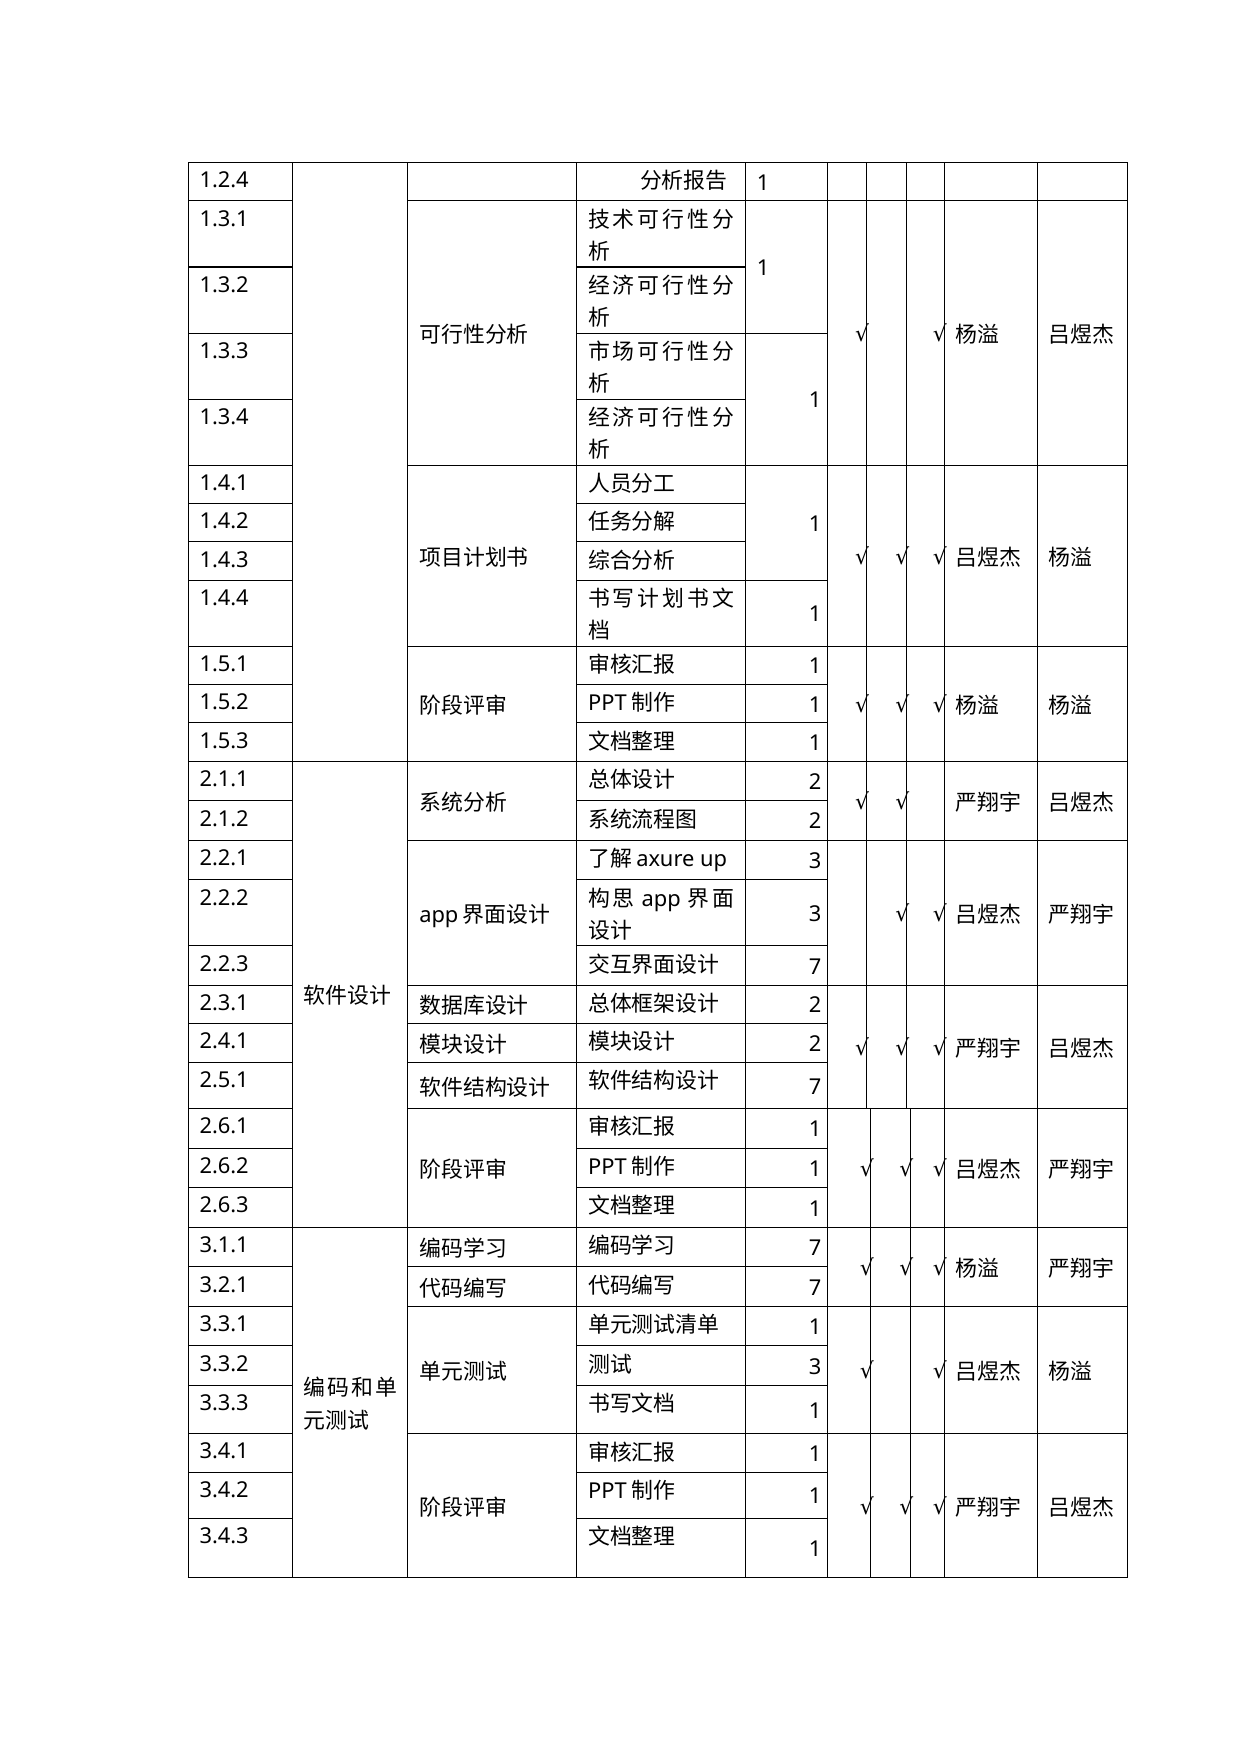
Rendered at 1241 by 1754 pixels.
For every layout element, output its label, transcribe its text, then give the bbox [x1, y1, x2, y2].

table_cell 吕煜杰 [1038, 1434, 1127, 1577]
table_cell 软件结构设计 [408, 1063, 576, 1108]
table_cell √ [867, 762, 906, 840]
table_cell 2 [746, 986, 827, 1022]
table_cell 1 [746, 685, 827, 722]
table_cell √ [911, 1228, 944, 1306]
table_cell 测试 [577, 1346, 745, 1385]
table_cell 审核汇报 [577, 1434, 745, 1472]
table_cell 经济可行性分析 [577, 400, 745, 464]
table_cell 系统流程图 [577, 801, 745, 840]
table_cell √ [867, 466, 906, 646]
table_cell 阶段评审 [408, 647, 576, 761]
table_cell 阶段评审 [408, 1434, 576, 1577]
table_cell 3.4.1 [189, 1434, 292, 1472]
table_cell 杨溢 [945, 201, 1037, 464]
table_cell 3.4.3 [189, 1519, 292, 1577]
table_cell √ [907, 466, 944, 646]
table_cell √ [828, 647, 866, 761]
table_cell 2.6.3 [189, 1188, 292, 1227]
table_cell √ [828, 1307, 870, 1433]
table_cell 1.4.2 [189, 504, 292, 541]
table_cell 7 [746, 1063, 827, 1108]
table_cell 代码编写 [408, 1267, 576, 1306]
table_cell 书写文档 [577, 1386, 745, 1433]
table_cell 2.4.1 [189, 1024, 292, 1062]
table_cell 严翔宇 [945, 986, 1037, 1108]
table_cell 1 [746, 1109, 827, 1147]
table_cell 1 [746, 723, 827, 761]
table_cell 审核汇报 [577, 647, 745, 684]
table_cell √ [907, 986, 944, 1108]
table_cell 书写计划书文档 [577, 581, 745, 646]
table_cell 审核汇报 [577, 1109, 745, 1147]
table_cell 1 [746, 581, 827, 646]
table_cell 1.3.2 [189, 268, 292, 332]
table_cell PPT制作 [577, 1473, 745, 1517]
table_cell PPT制作 [577, 685, 745, 722]
table_cell 吕煜杰 [945, 841, 1037, 985]
table_cell 2.1.1 [189, 762, 292, 800]
table_cell 2.2.1 [189, 841, 292, 879]
table_cell 阶段评审 [408, 1109, 576, 1227]
table_cell 编码学习 [408, 1228, 576, 1266]
table_cell √ [907, 201, 944, 464]
table_cell 2.3.1 [189, 986, 292, 1022]
table_cell 吕煜杰 [945, 466, 1037, 646]
table_cell √ [871, 1109, 910, 1227]
table_cell √ [867, 986, 906, 1108]
table_cell 交互界面设计 [577, 946, 745, 985]
table_cell 严翔宇 [945, 762, 1037, 840]
table_cell 3.3.2 [189, 1346, 292, 1385]
table_cell √ [828, 1109, 870, 1227]
table_cell 项目计划书 [408, 466, 576, 646]
table_cell 3 [746, 880, 827, 945]
table_cell √ [828, 1434, 870, 1577]
table_cell 3.3.1 [189, 1307, 292, 1345]
table_cell 技术可行性分析 [577, 201, 745, 266]
table_cell 数据库设计 [408, 986, 576, 1022]
table_cell √ [828, 986, 866, 1108]
table_cell √ [907, 647, 944, 761]
table_cell 杨溢 [945, 647, 1037, 761]
table_cell √ [828, 201, 866, 464]
table_cell 总体框架设计 [577, 986, 745, 1022]
table_cell [907, 762, 944, 840]
table_cell 3 [746, 841, 827, 879]
table_cell 人员分工 [577, 466, 745, 503]
table_cell 吕煜杰 [1038, 201, 1127, 464]
table_cell 7 [746, 946, 827, 985]
table_cell √ [907, 841, 944, 985]
table_cell 1.5.1 [189, 647, 292, 684]
table_cell 构思app界面设计 [577, 880, 745, 945]
table_cell 1.4.3 [189, 542, 292, 579]
table_cell 编码学习 [577, 1228, 745, 1266]
table_cell 杨溢 [1038, 466, 1127, 646]
table_cell 软件设计 [293, 762, 407, 1227]
table_cell 2 [746, 801, 827, 840]
table_cell 1 [746, 1473, 827, 1517]
table_cell app界面设计 [408, 841, 576, 985]
table_cell 吕煜杰 [1038, 986, 1127, 1108]
table_cell 综合分析 [577, 542, 745, 579]
table_cell 1 [746, 201, 827, 332]
table_cell 分析报告 [577, 163, 745, 200]
table_cell 市场可行性分析 [577, 334, 745, 398]
table_cell √ [828, 762, 866, 840]
table_cell PPT制作 [577, 1149, 745, 1187]
table_cell √ [828, 466, 866, 646]
table_cell 2.5.1 [189, 1063, 292, 1108]
table_cell 模块设计 [577, 1024, 745, 1062]
table_cell 3.3.3 [189, 1386, 292, 1433]
table_cell 1.5.3 [189, 723, 292, 761]
table_cell 2.6.1 [189, 1109, 292, 1147]
table_cell 任务分解 [577, 504, 745, 541]
table_cell √ [911, 1307, 944, 1433]
table_cell 可行性分析 [408, 201, 576, 464]
table_cell 3.2.1 [189, 1267, 292, 1306]
table_cell [828, 841, 866, 985]
table_cell 1 [746, 334, 827, 464]
table_cell 3.1.1 [189, 1228, 292, 1266]
table_cell 代码编写 [577, 1267, 745, 1306]
table_cell 1 [746, 647, 827, 684]
table_cell 2.6.2 [189, 1149, 292, 1187]
table_cell 1 [746, 1434, 827, 1472]
table_cell 3 [746, 1346, 827, 1385]
table_cell 总体设计 [577, 762, 745, 800]
table_cell 杨溢 [945, 1228, 1037, 1306]
table_cell √ [828, 1228, 870, 1306]
table_cell √ [867, 647, 906, 761]
table_cell √ [911, 1434, 944, 1577]
table_cell 编码和单元测试 [293, 1228, 407, 1577]
table_cell 1.3.1 [189, 201, 292, 266]
table_cell 文档整理 [577, 1188, 745, 1227]
table_cell 2 [746, 1024, 827, 1062]
table_cell 1.4.1 [189, 466, 292, 503]
table_cell 1 [746, 1307, 827, 1345]
table_cell 1 [746, 1519, 827, 1577]
table_cell 2.2.2 [189, 880, 292, 945]
table_cell 1 [746, 163, 827, 200]
table_cell 模块设计 [408, 1024, 576, 1062]
table_cell 经济可行性分析 [577, 268, 745, 332]
table_cell 吕煜杰 [945, 1109, 1037, 1227]
table_cell 单元测试 [408, 1307, 576, 1433]
table_cell 1.5.2 [189, 685, 292, 722]
table_cell 3.4.2 [189, 1473, 292, 1517]
table_cell √ [871, 1228, 910, 1306]
table_cell 1 [746, 1386, 827, 1433]
table_cell √ [867, 841, 906, 985]
table_cell 严翔宇 [1038, 1228, 1127, 1306]
table_cell 1 [746, 1149, 827, 1187]
table_cell 了解axure up [577, 841, 745, 879]
table_cell 系统分析 [408, 762, 576, 840]
table_cell √ [911, 1109, 944, 1227]
table_cell 1.4.4 [189, 581, 292, 646]
table_cell 吕煜杰 [1038, 762, 1127, 840]
table_cell 严翔宇 [1038, 841, 1127, 985]
table_cell 7 [746, 1228, 827, 1266]
table_cell [867, 201, 906, 464]
table_cell 文档整理 [577, 723, 745, 761]
table_cell 7 [746, 1267, 827, 1306]
table_cell 2.1.2 [189, 801, 292, 840]
table_cell 吕煜杰 [945, 1307, 1037, 1433]
table_cell 严翔宇 [1038, 1109, 1127, 1227]
table_cell [871, 1307, 910, 1433]
table_cell √ [871, 1434, 910, 1577]
table_cell 2.2.3 [189, 946, 292, 985]
table_cell 1.2.4 [189, 163, 292, 200]
table_cell 软件结构设计 [577, 1063, 745, 1108]
table_cell 杨溢 [1038, 1307, 1127, 1433]
table_cell 1 [746, 1188, 827, 1227]
table_cell 严翔宇 [945, 1434, 1037, 1577]
table_cell 单元测试清单 [577, 1307, 745, 1345]
table_cell 1.3.3 [189, 334, 292, 398]
table_cell 1 [746, 466, 827, 579]
table_cell 1.3.4 [189, 400, 292, 464]
table_cell 杨溢 [1038, 647, 1127, 761]
table_cell 文档整理 [577, 1519, 745, 1577]
table_cell 2 [746, 762, 827, 800]
